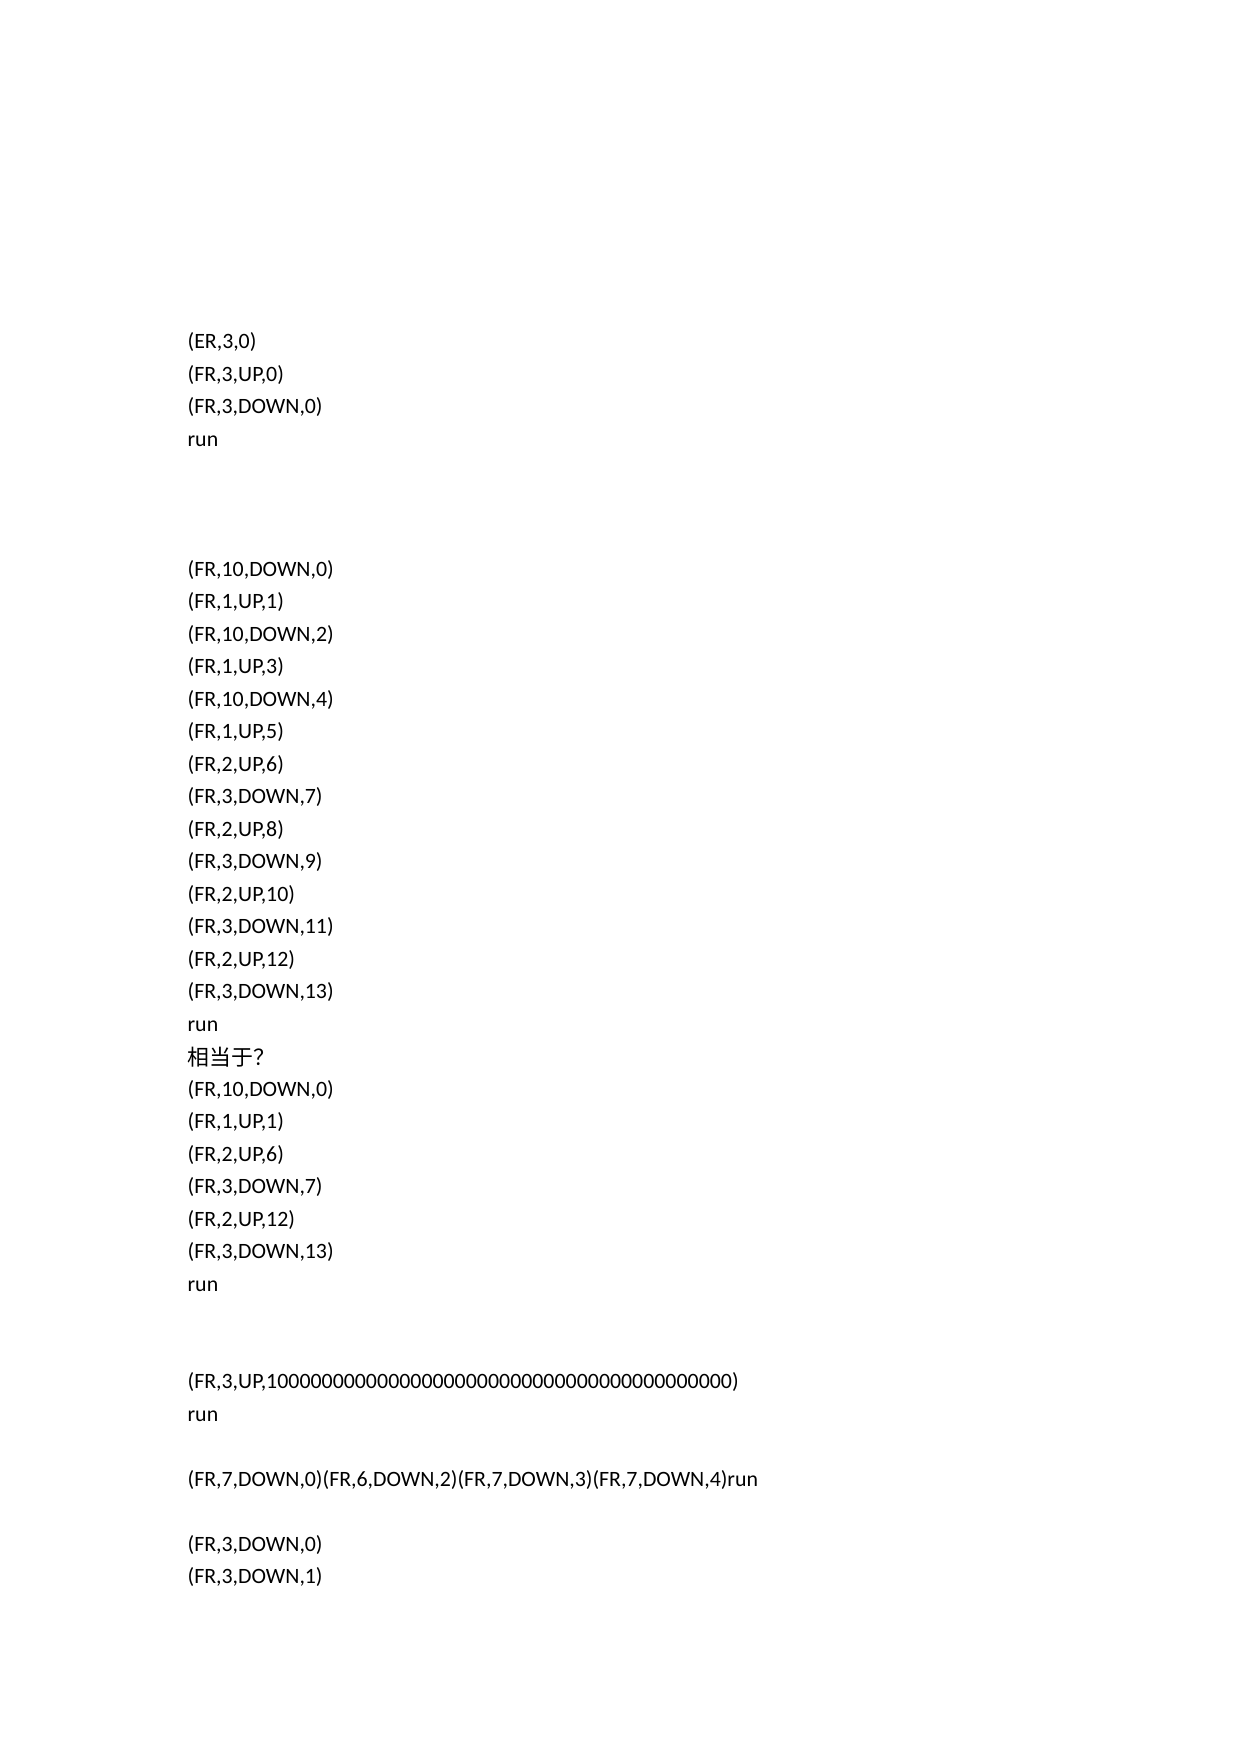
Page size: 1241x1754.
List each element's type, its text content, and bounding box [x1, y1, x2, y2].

text (FR,3,DOWN,7) [187, 1169, 1053, 1202]
text (FR,10,DOWN,4) [187, 682, 1053, 714]
text (FR,7,DOWN,0)(FR,6,DOWN,2)(FR,7,DOWN,3)(FR,7,DOWN,4)run [187, 1462, 1053, 1494]
text (FR,3,UP,100000000000000000000000000000000000000000) [187, 1364, 1053, 1397]
text (FR,3,DOWN,0) [187, 389, 1053, 422]
text (FR,10,DOWN,2) [187, 617, 1053, 649]
text (FR,3,DOWN,1) [187, 1559, 1053, 1592]
text (FR,3,DOWN,11) [187, 909, 1053, 942]
text (FR,3,DOWN,13) [187, 974, 1053, 1007]
text (FR,10,DOWN,0) [187, 1072, 1053, 1104]
text (FR,3,DOWN,0) [187, 1527, 1053, 1559]
text run [187, 422, 1053, 454]
text (FR,2,UP,6) [187, 747, 1053, 779]
text (FR,2,UP,8) [187, 812, 1053, 844]
text (FR,2,UP,12) [187, 942, 1053, 974]
text (ER,3,0) [187, 324, 1053, 357]
text (FR,10,DOWN,0) [187, 552, 1053, 584]
text (FR,1,UP,5) [187, 714, 1053, 747]
text (FR,3,UP,0) [187, 357, 1053, 389]
text (FR,3,DOWN,7) [187, 779, 1053, 812]
text 相当于？ [187, 1039, 1053, 1072]
text (FR,3,DOWN,9) [187, 844, 1053, 877]
text run [187, 1267, 1053, 1299]
text (FR,2,UP,6) [187, 1137, 1053, 1169]
text (FR,2,UP,12) [187, 1202, 1053, 1234]
text (FR,2,UP,10) [187, 877, 1053, 909]
text (FR,1,UP,1) [187, 1104, 1053, 1137]
text run [187, 1397, 1053, 1429]
text run [187, 1007, 1053, 1039]
text (FR,1,UP,3) [187, 649, 1053, 682]
text (FR,1,UP,1) [187, 584, 1053, 617]
text (FR,3,DOWN,13) [187, 1234, 1053, 1267]
